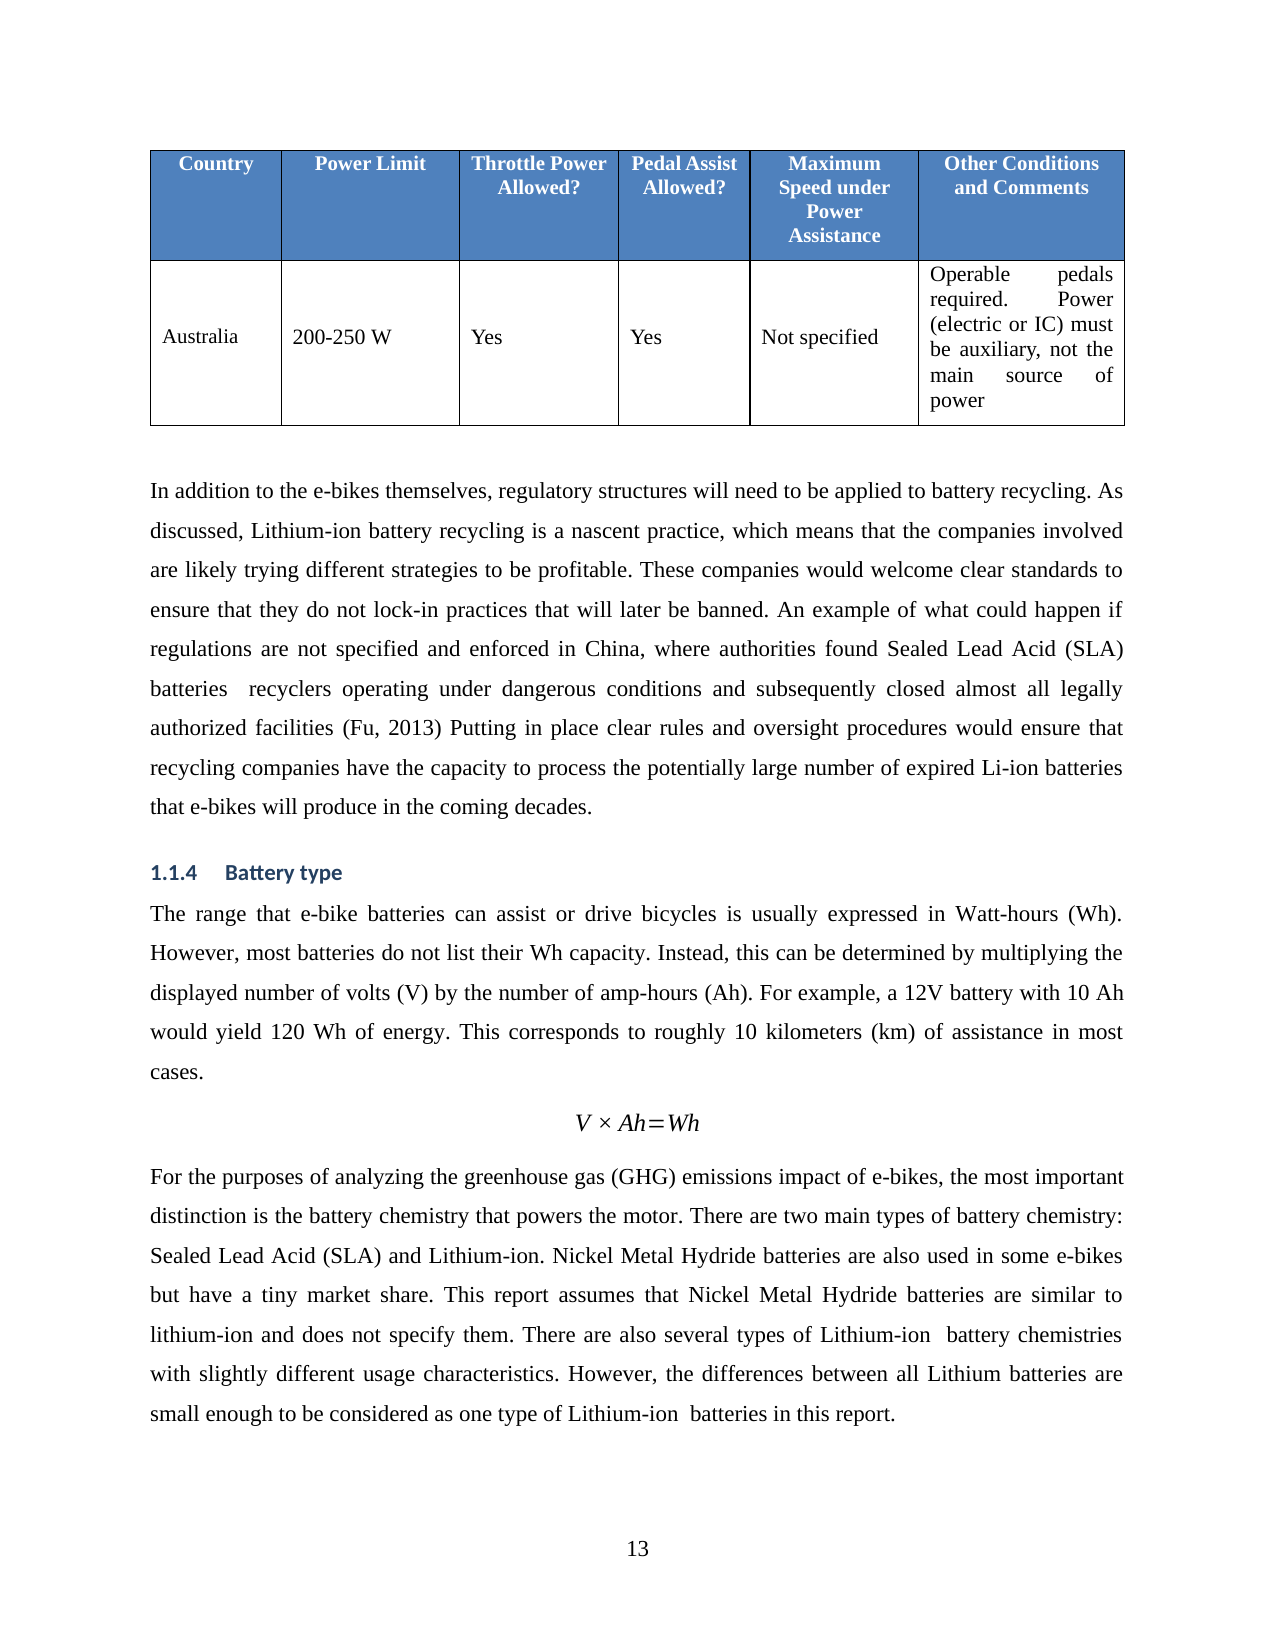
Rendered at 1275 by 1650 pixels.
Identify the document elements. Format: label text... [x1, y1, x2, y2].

table_cell Not specified [751, 261, 918, 424]
table_cell Australia [151, 261, 281, 424]
text For the purposes of analyzing the greenhouse gas (GHG) emissions impact of e-bikes, the most important distinction is the battery chemistry that powers the motor. There are two main types of battery chemistry: Sealed Lead Acid (SLA) and Lithium-ion. Nickel Metal Hydride batteries are also used in some e-bikes but have a tiny market share. This report assumes that Nickel Metal Hydride batteries are similar to lithium-ion and does not specify them. There are also several types of Lithium-ion battery chemistries with slightly different usage characteristics. However, the differences between all Lithium batteries are small enough to be considered as one type of Lithium-ion batteries in this report. [150, 1163, 1125, 1426]
table_cell Yes [619, 261, 749, 424]
table_header Other Conditions and Comments [919, 151, 1124, 260]
table_cell Yes [460, 261, 618, 424]
table_header Maximum Speed under Power Assistance [751, 151, 918, 260]
subtitle Battery type [150, 858, 1125, 886]
text In addition to the e-bikes themselves, regulatory structures will need to be applied to battery recycling. As discussed, Lithium-ion battery recycling is a nascent practice, which means that the companies involved are likely trying different strategies to be profitable. These companies would welcome clear standards to ensure that they do not lock-in practices that will later be banned. An example of what could happen if regulations are not specified and enforced in China, where authorities found Sealed Lead Acid (SLA) batteries recyclers operating under dangerous conditions and subsequently closed almost all legally authorized facilities (Fu, 2013) Putting in place clear rules and oversight procedures would ensure that recycling companies have the capacity to process the potentially large number of expired Li-ion batteries that e-bikes will produce in the coming decades. [150, 478, 1125, 820]
table_cell Operable pedals required. Power (electric or IC) must be auxiliary, not the main source of power [919, 261, 1124, 424]
table_header Pedal Assist Allowed? [619, 151, 749, 260]
text The range that e-bike batteries can assist or drive bicycles is usually expressed in Watt-hours (Wh). However, most batteries do not list their Wh capacity. Instead, this can be determined by multiplying the displayed number of volts (V) by the number of amp-hours (Ah). For example, a 12V battery with 10 Ah would yield 120 Wh of energy. This corresponds to roughly 10 kilometers (km) of assistance in most cases. [150, 900, 1125, 1084]
table_header Country [151, 151, 281, 260]
table_cell 200-250 W [282, 261, 459, 424]
table_header Power Limit [282, 151, 459, 260]
table_header Throttle Power Allowed? [460, 151, 618, 260]
